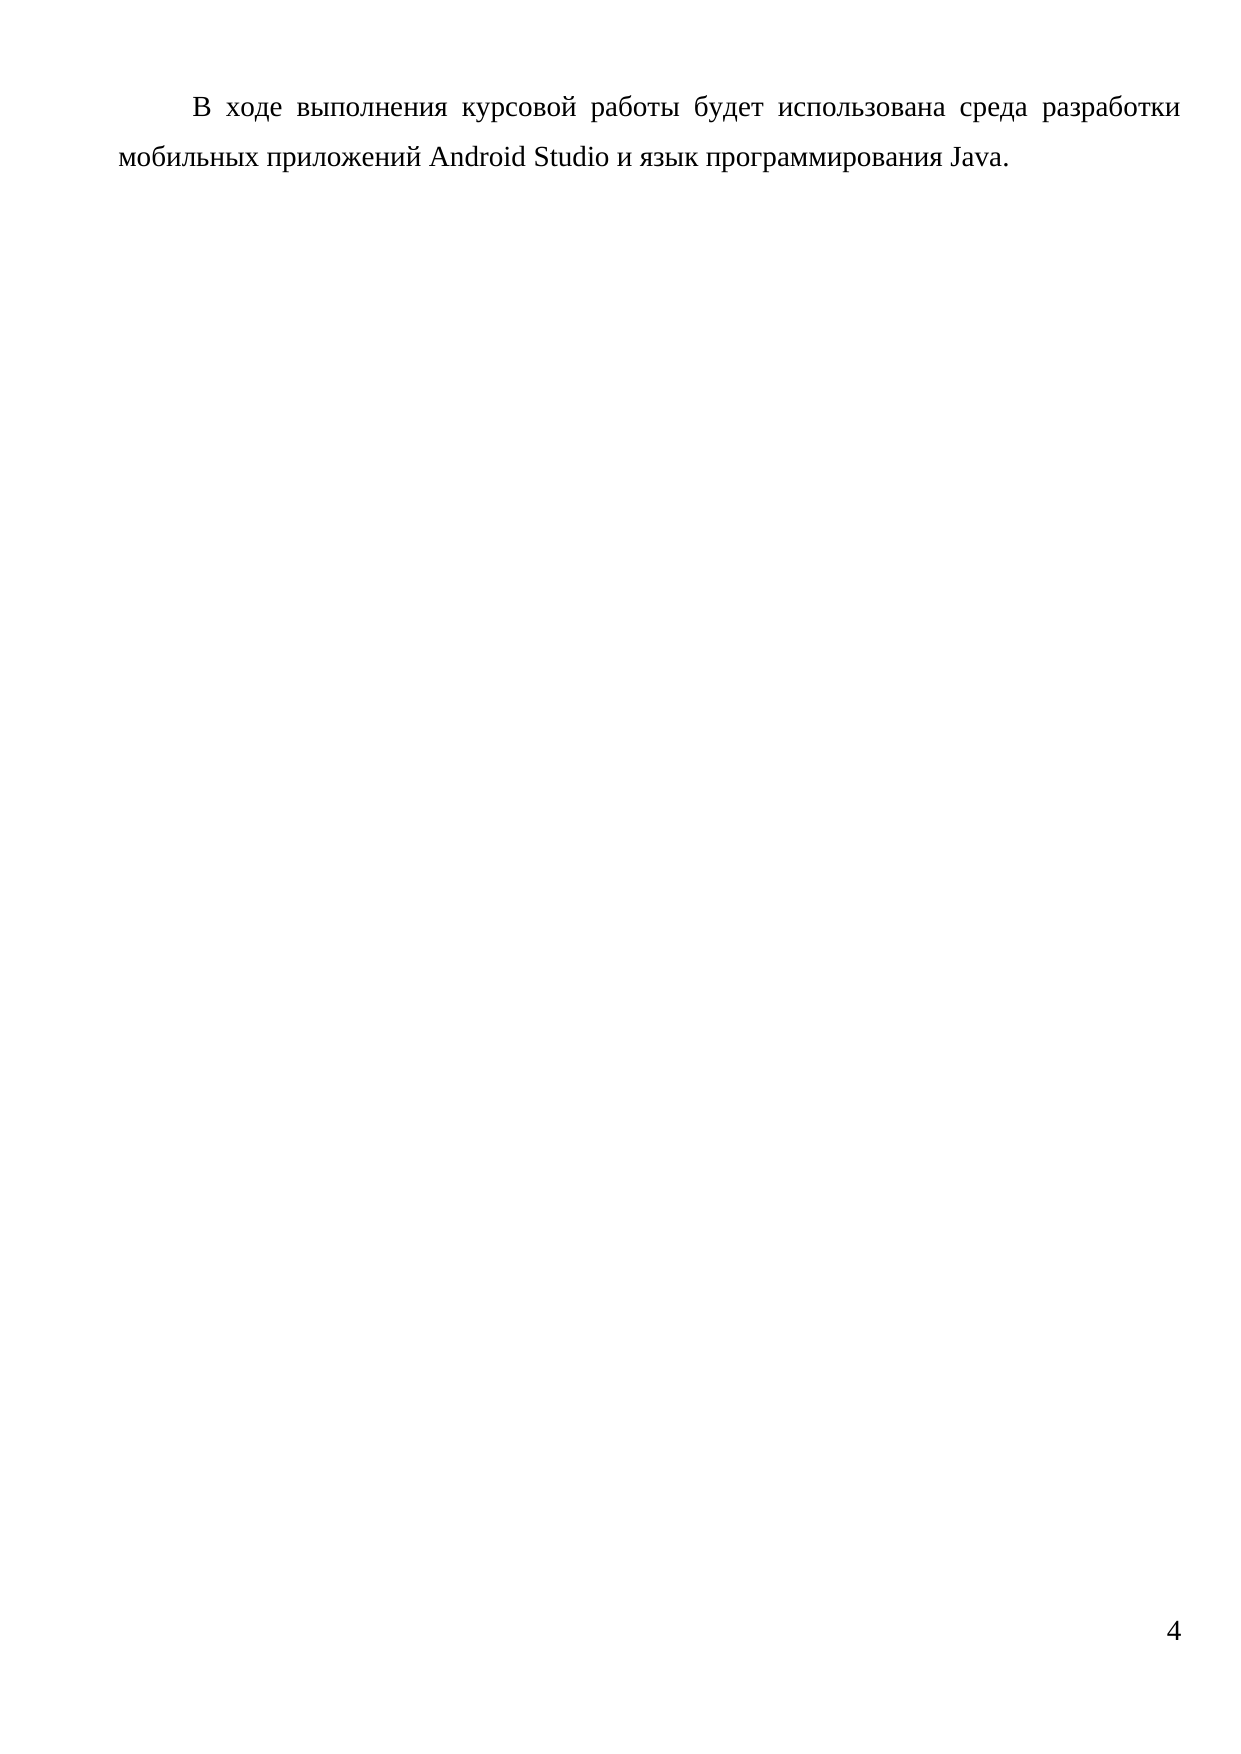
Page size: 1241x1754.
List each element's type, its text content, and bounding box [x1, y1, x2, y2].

text В ходе выполнения курсовой работы будет использована среда разработки мобильных приложений Android Studio и язык программирования Java. [118, 89, 1181, 172]
